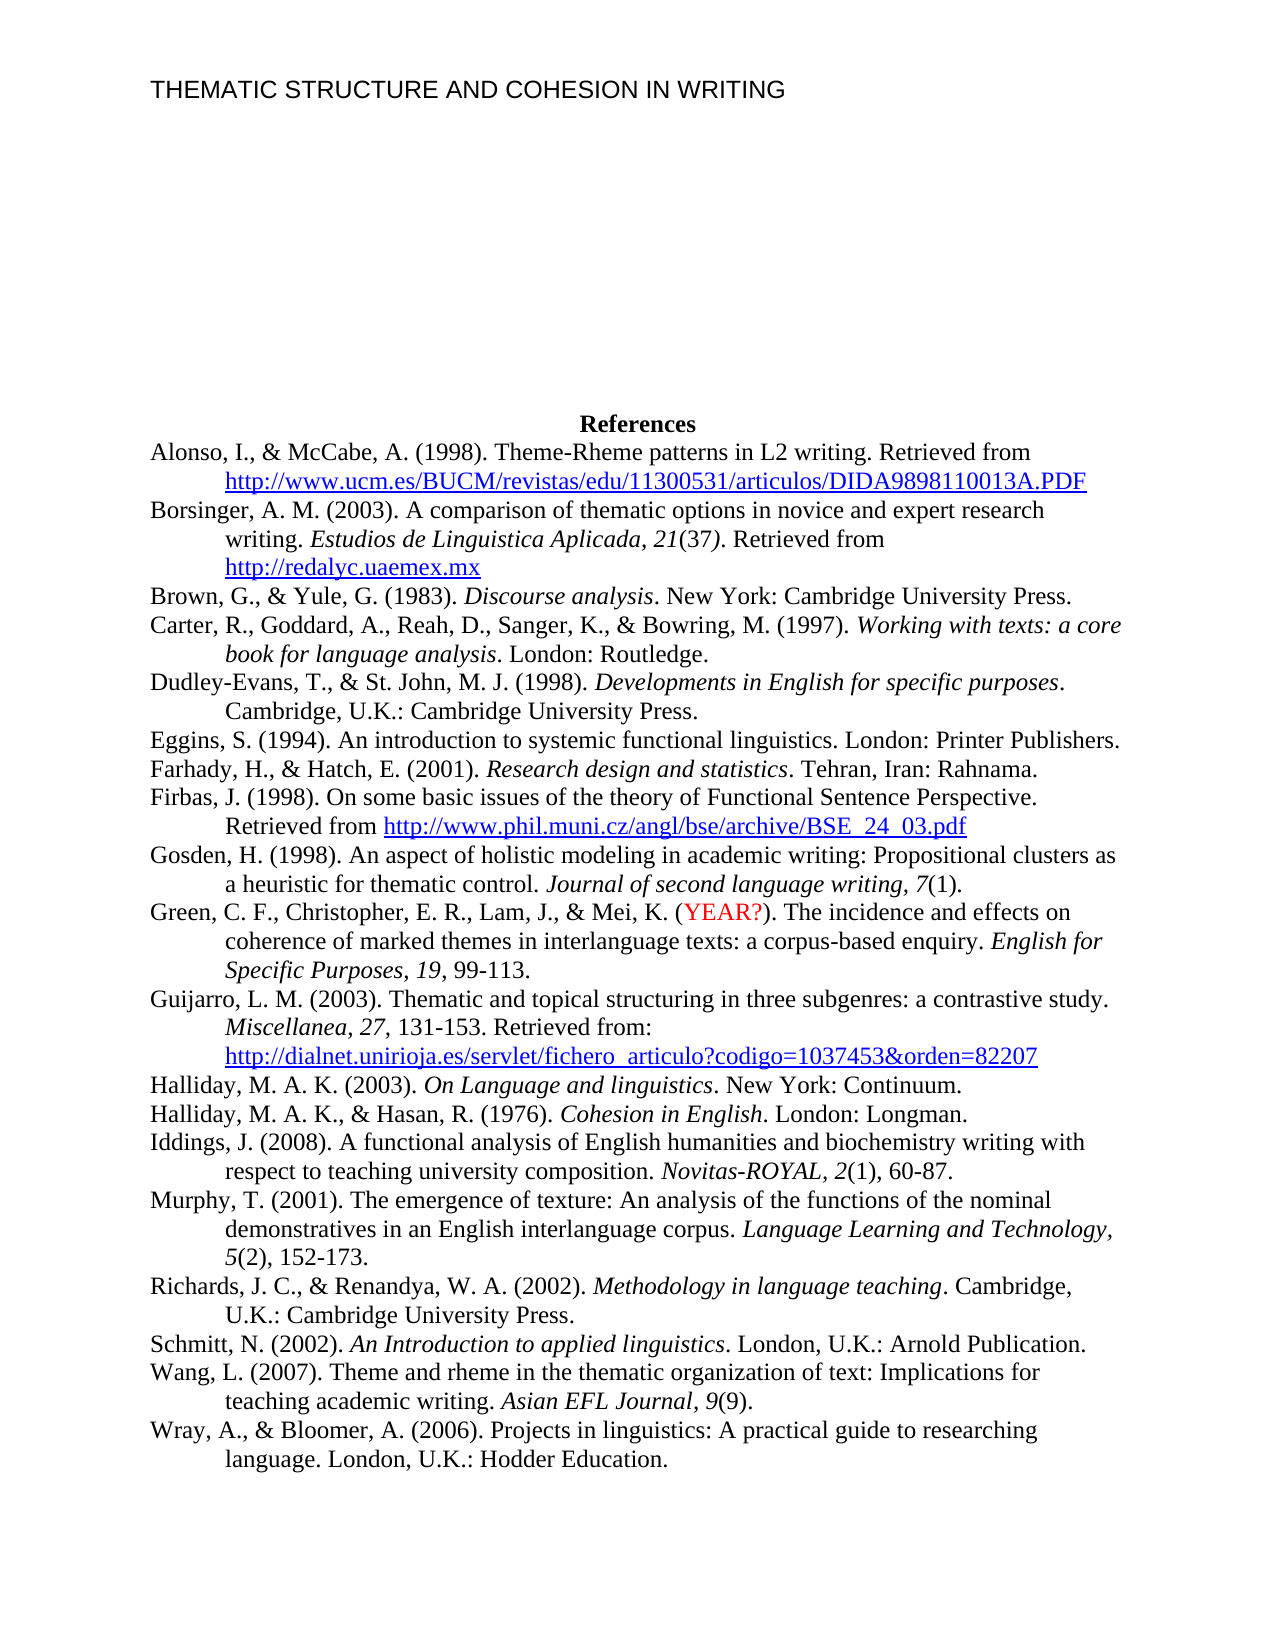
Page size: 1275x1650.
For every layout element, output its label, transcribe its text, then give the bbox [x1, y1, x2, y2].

text Eggins, S. (1994). An introduction to systemic functional linguistics. London: Printer Publishers. [150, 725, 1125, 754]
text References [150, 409, 1125, 437]
text Richards, J. C., & Renandya, W. A. (2002). Methodology in language teaching. Cambridge, U.K.: Cambridge University Press. [150, 1271, 1125, 1329]
text Borsinger, A. M. (2003). A comparison of thematic options in novice and expert research writing. Estudios de Linguistica Aplicada, 21(37). Retrieved from http://redalyc.uaemex.mx [150, 495, 1125, 581]
text Guijarro, L. M. (2003). Thematic and topical structuring in three subgenres: a contrastive study. Miscellanea, 27, 131-153. Retrieved from: http://dialnet.unirioja.es/servlet/fichero_articulo?codigo=1037453&orden=82207 [150, 984, 1125, 1070]
text Firbas, J. (1998). On some basic issues of the theory of Functional Sentence Perspective. Retrieved from http://www.phil.muni.cz/angl/bse/archive/BSE_24_03.pdf [150, 782, 1125, 840]
text Dudley-Evans, T., & St. John, M. J. (1998). Developments in English for specific purposes. Cambridge, U.K.: Cambridge University Press. [150, 667, 1125, 725]
text Wang, L. (2007). Theme and rheme in the thematic organization of text: Implications for teaching academic writing. Asian EFL Journal, 9(9). [150, 1357, 1125, 1415]
text Wray, A., & Bloomer, A. (2006). Projects in linguistics: A practical guide to researching language. London, U.K.: Hodder Education. [150, 1415, 1125, 1472]
text Schmitt, N. (2002). An Introduction to applied linguistics. London, U.K.: Arnold Publication. [150, 1329, 1125, 1357]
text Halliday, M. A. K., & Hasan, R. (1976). Cohesion in English. London: Longman. [150, 1099, 1125, 1127]
text Halliday, M. A. K. (2003). On Language and linguistics. New York: Continuum. [150, 1070, 1125, 1099]
text Murphy, T. (2001). The emergence of texture: An analysis of the functions of the nominal demonstratives in an English interlanguage corpus. Language Learning and Technology, 5(2), 152-173. [150, 1185, 1125, 1271]
text Green, C. F., Christopher, E. R., Lam, J., & Mei, K. (YEAR?). The incidence and effects on coherence of marked themes in interlanguage texts: a corpus-based enquiry. English for Specific Purposes, 19, 99-113. [150, 897, 1125, 984]
text Farhady, H., & Hatch, E. (2001). Research design and statistics. Tehran, Iran: Rahnama. [150, 754, 1125, 782]
text Iddings, J. (2008). A functional analysis of English humanities and biochemistry writing with respect to teaching university composition. Novitas-ROYAL, 2(1), 60-87. [150, 1127, 1125, 1185]
text Alonso, I., & McCabe, A. (1998). Theme-Rheme patterns in L2 writing. Retrieved from http://www.ucm.es/BUCM/revistas/edu/11300531/articulos/DIDA9898110013A.PDF [150, 437, 1125, 495]
text Brown, G., & Yule, G. (1983). Discourse analysis. New York: Cambridge University Press. [150, 581, 1125, 610]
text Gosden, H. (1998). An aspect of holistic modeling in academic writing: Propositional clusters as a heuristic for thematic control. Journal of second language writing, 7(1). [150, 840, 1125, 897]
text Carter, R., Goddard, A., Reah, D., Sanger, K., & Bowring, M. (1997). Working with texts: a core book for language analysis. London: Routledge. [150, 610, 1125, 667]
